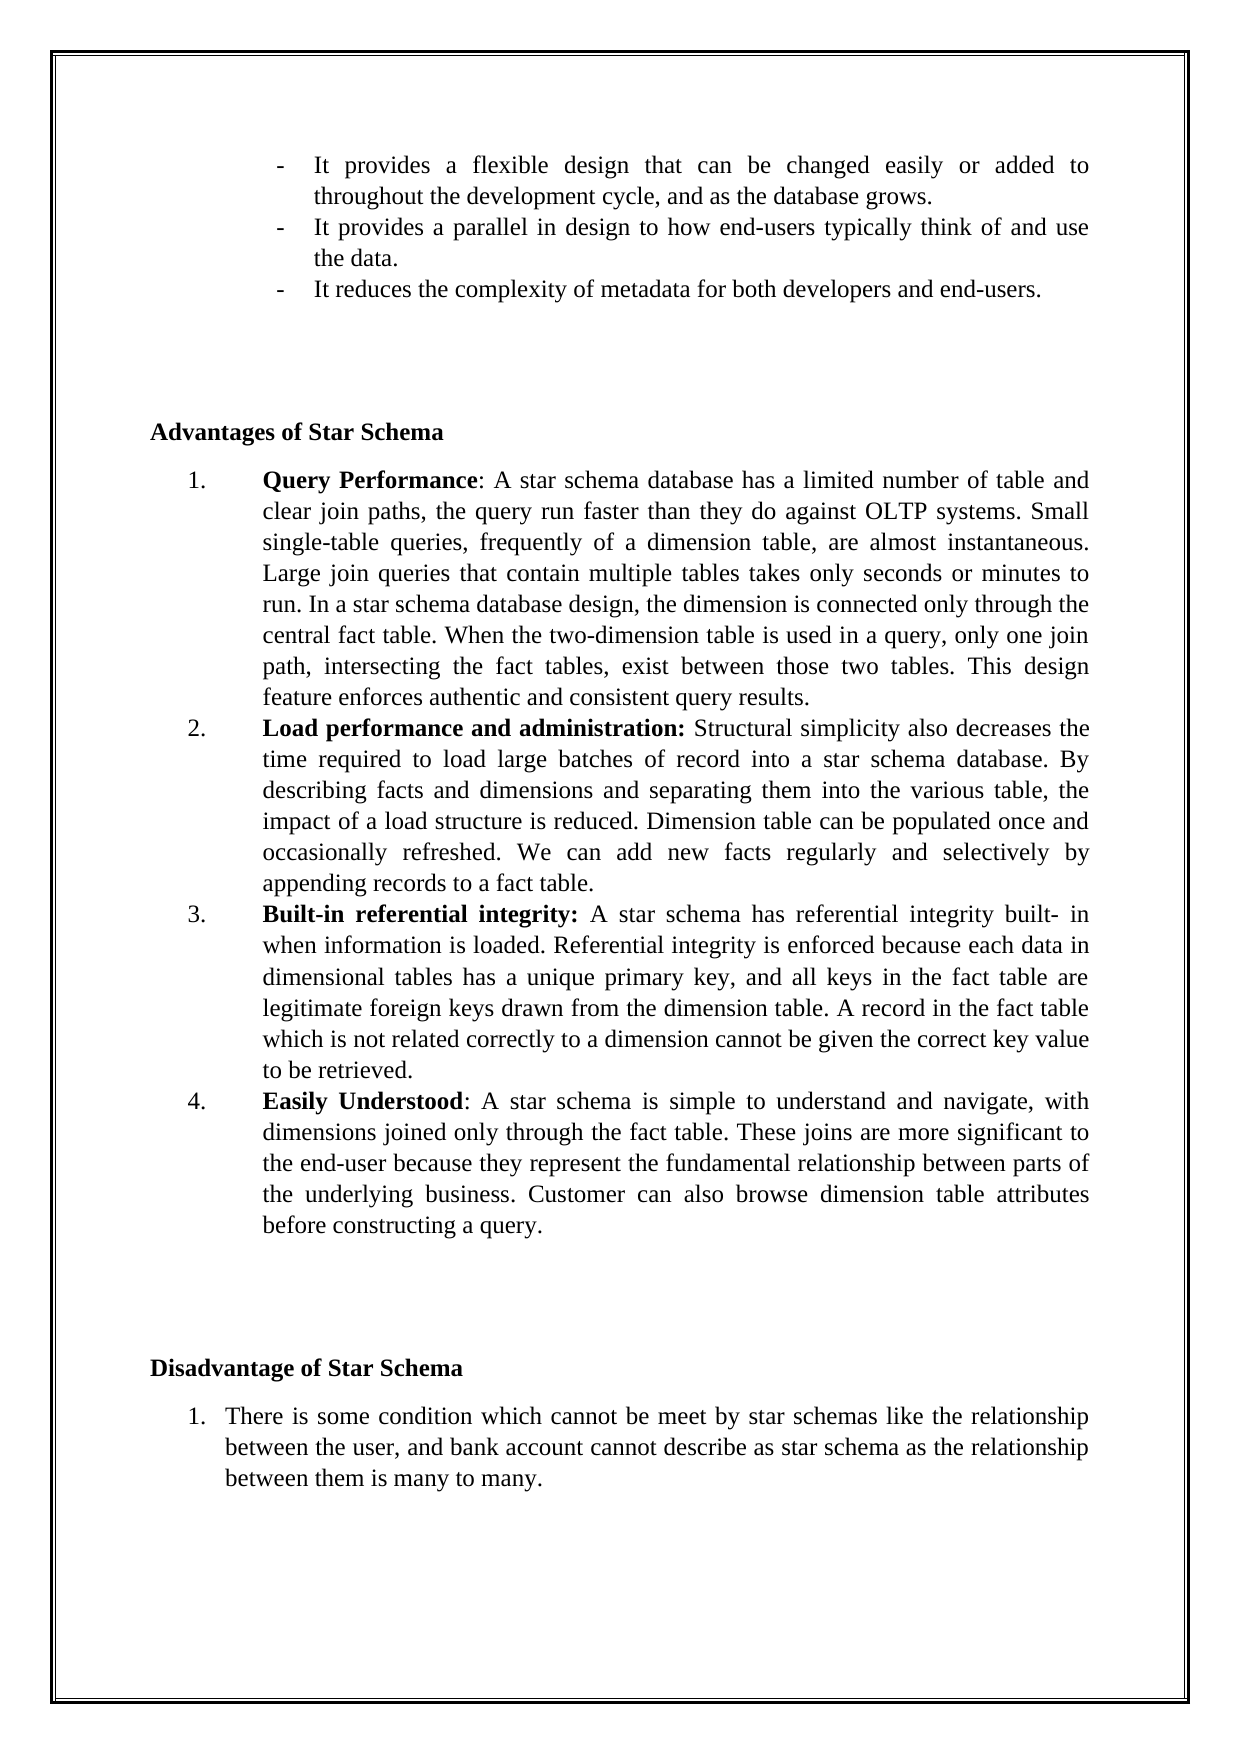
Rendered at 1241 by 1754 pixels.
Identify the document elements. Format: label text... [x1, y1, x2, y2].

text Disadvantage of Star Schema [150, 1353, 1090, 1382]
list There is some condition which cannot be meet by star schemas like the relationship between the user, and bank account cannot describe as star schema as the relationship between them is many to many. [187, 1401, 1090, 1492]
list It reduces the complexity of metadata for both developers and end-users. [276, 274, 1090, 303]
list Easily Understood: A star schema is simple to understand and navigate, with dimensions joined only through the fact table. These joins are more significant to the end-user because they represent the fundamental relationship between parts of the underlying business. Customer can also browse dimension table attributes before constructing a query. [187, 1086, 1090, 1239]
list Built-in referential integrity: A star schema has referential integrity built- in when information is loaded. Referential integrity is enforced because each data in dimensional tables has a unique primary key, and all keys in the fact table are legitimate foreign keys drawn from the dimension table. A record in the fact table which is not related correctly to a dimension cannot be given the correct key value to be retrieved. [187, 899, 1090, 1083]
list It provides a parallel in design to how end-users typically think of and use the data. [276, 212, 1090, 272]
text Advantages of Star Schema [150, 417, 1090, 446]
list Load performance and administration: Structural simplicity also decreases the time required to load large batches of record into a star schema database. By describing facts and dimensions and separating them into the various table, the impact of a load structure is reduced. Dimension table can be populated once and occasionally refreshed. We can add new facts regularly and selectively by appending records to a fact table. [187, 713, 1090, 897]
list Query Performance: A star schema database has a limited number of table and clear join paths, the query run faster than they do against OLTP systems. Small single-table queries, frequently of a dimension table, are almost instantaneous. Large join queries that contain multiple tables takes only seconds or minutes to run. In a star schema database design, the dimension is connected only through the central fact table. When the two-dimension table is used in a query, only one join path, intersecting the fact tables, exist between those two tables. This design feature enforces authentic and consistent query results. [187, 465, 1090, 711]
list It provides a flexible design that can be changed easily or added to throughout the development cycle, and as the database grows. [276, 150, 1090, 210]
